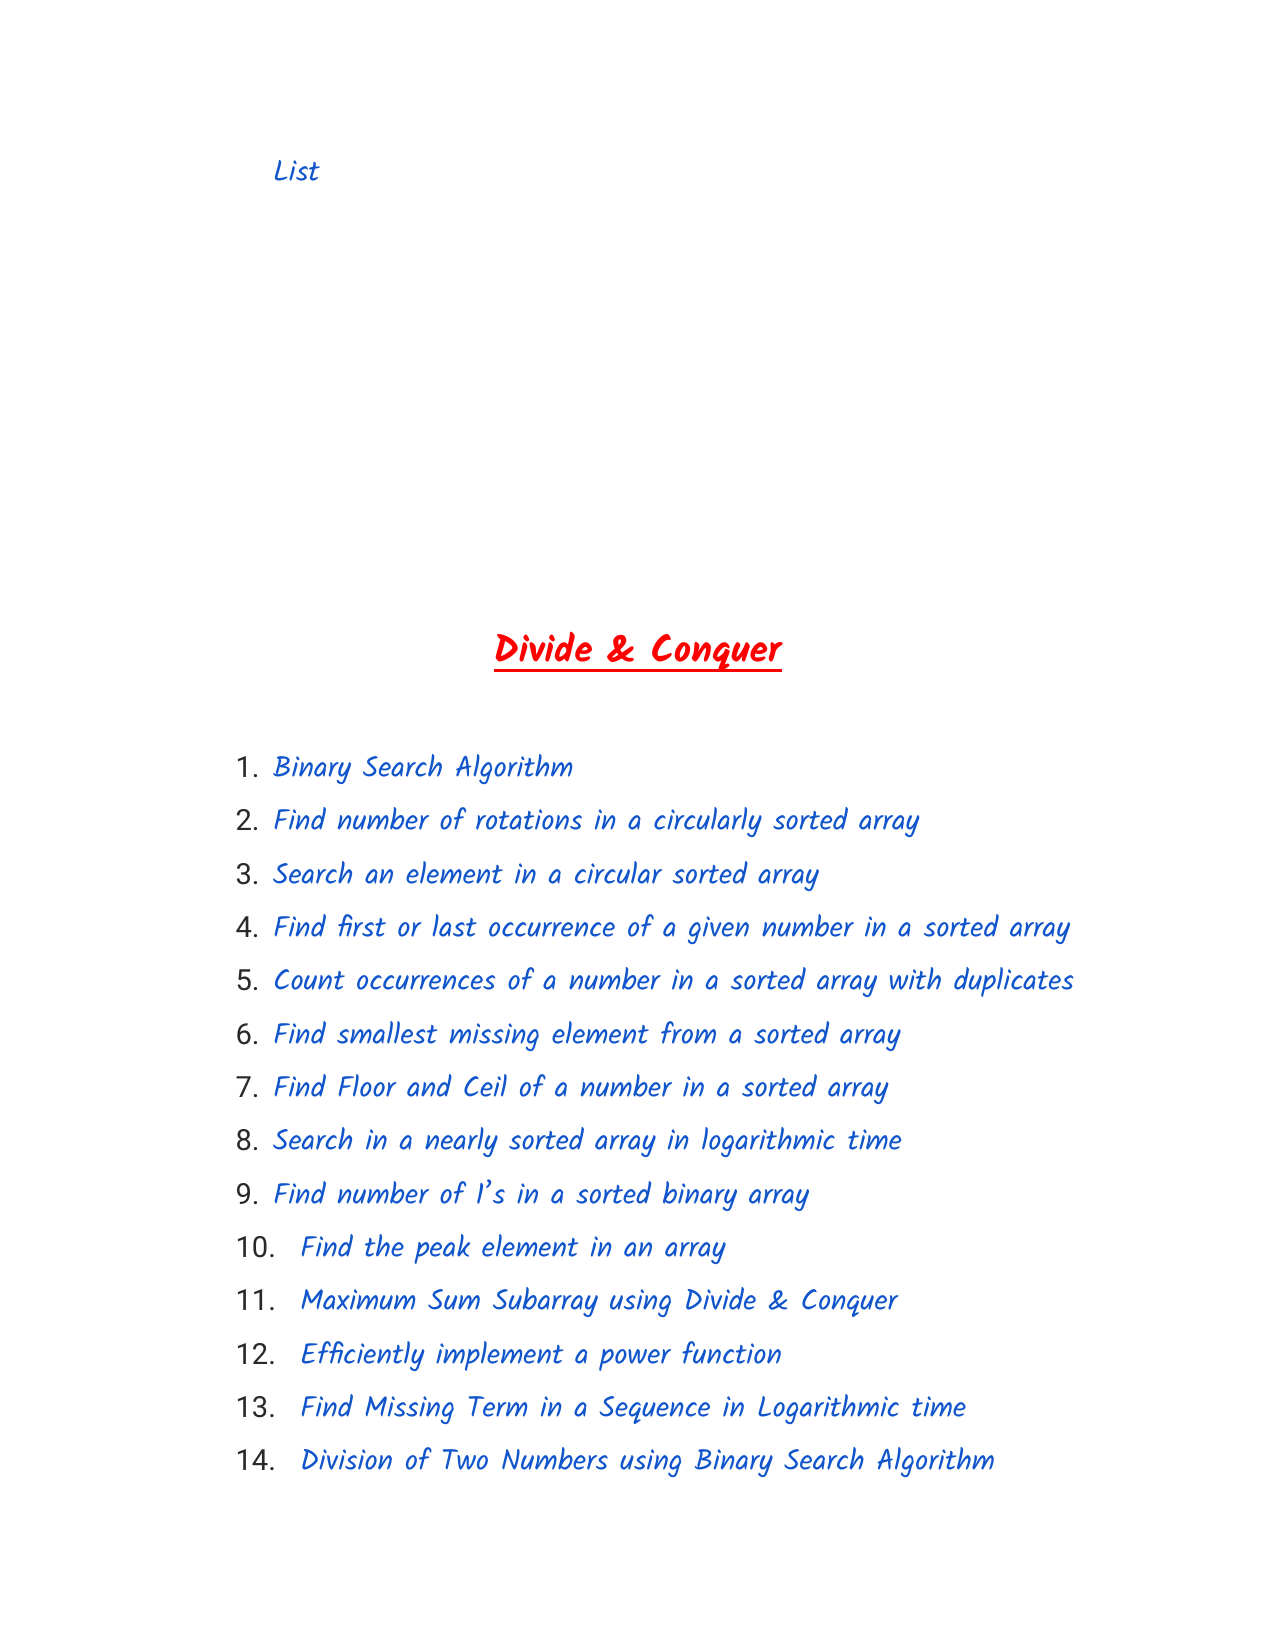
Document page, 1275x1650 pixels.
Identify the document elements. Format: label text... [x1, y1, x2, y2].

list Find the peak element in an array [235, 1226, 1125, 1273]
list Efficiently implement a power function [235, 1333, 1125, 1379]
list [235, 150, 1125, 196]
list Search in a nearly sorted array in logarithmic time [235, 1120, 1125, 1166]
list Maximum Sum Subarray using Divide & Conquer [235, 1280, 1125, 1326]
list Find smallest missing element from a sorted array [235, 1013, 1125, 1059]
list Find first or last occurrence of a given number in a sorted array [235, 906, 1125, 953]
list Find number of 1’s in a sorted binary array [235, 1173, 1125, 1219]
list Search an element in a circular sorted array [235, 853, 1125, 899]
list Find Missing Term in a Sequence in Logarithmic time [235, 1386, 1125, 1433]
list Count occurrences of a number in a sorted array with duplicates [235, 960, 1125, 1006]
list Binary Search Algorithm [235, 746, 1125, 793]
list Find number of rotations in a circularly sorted array [235, 800, 1125, 846]
list Division of Two Numbers using Binary Search Algorithm [235, 1440, 1125, 1486]
subtitle Divide & Conquer [150, 622, 1125, 682]
list Find Floor and Ceil of a number in a sorted array [235, 1066, 1125, 1113]
